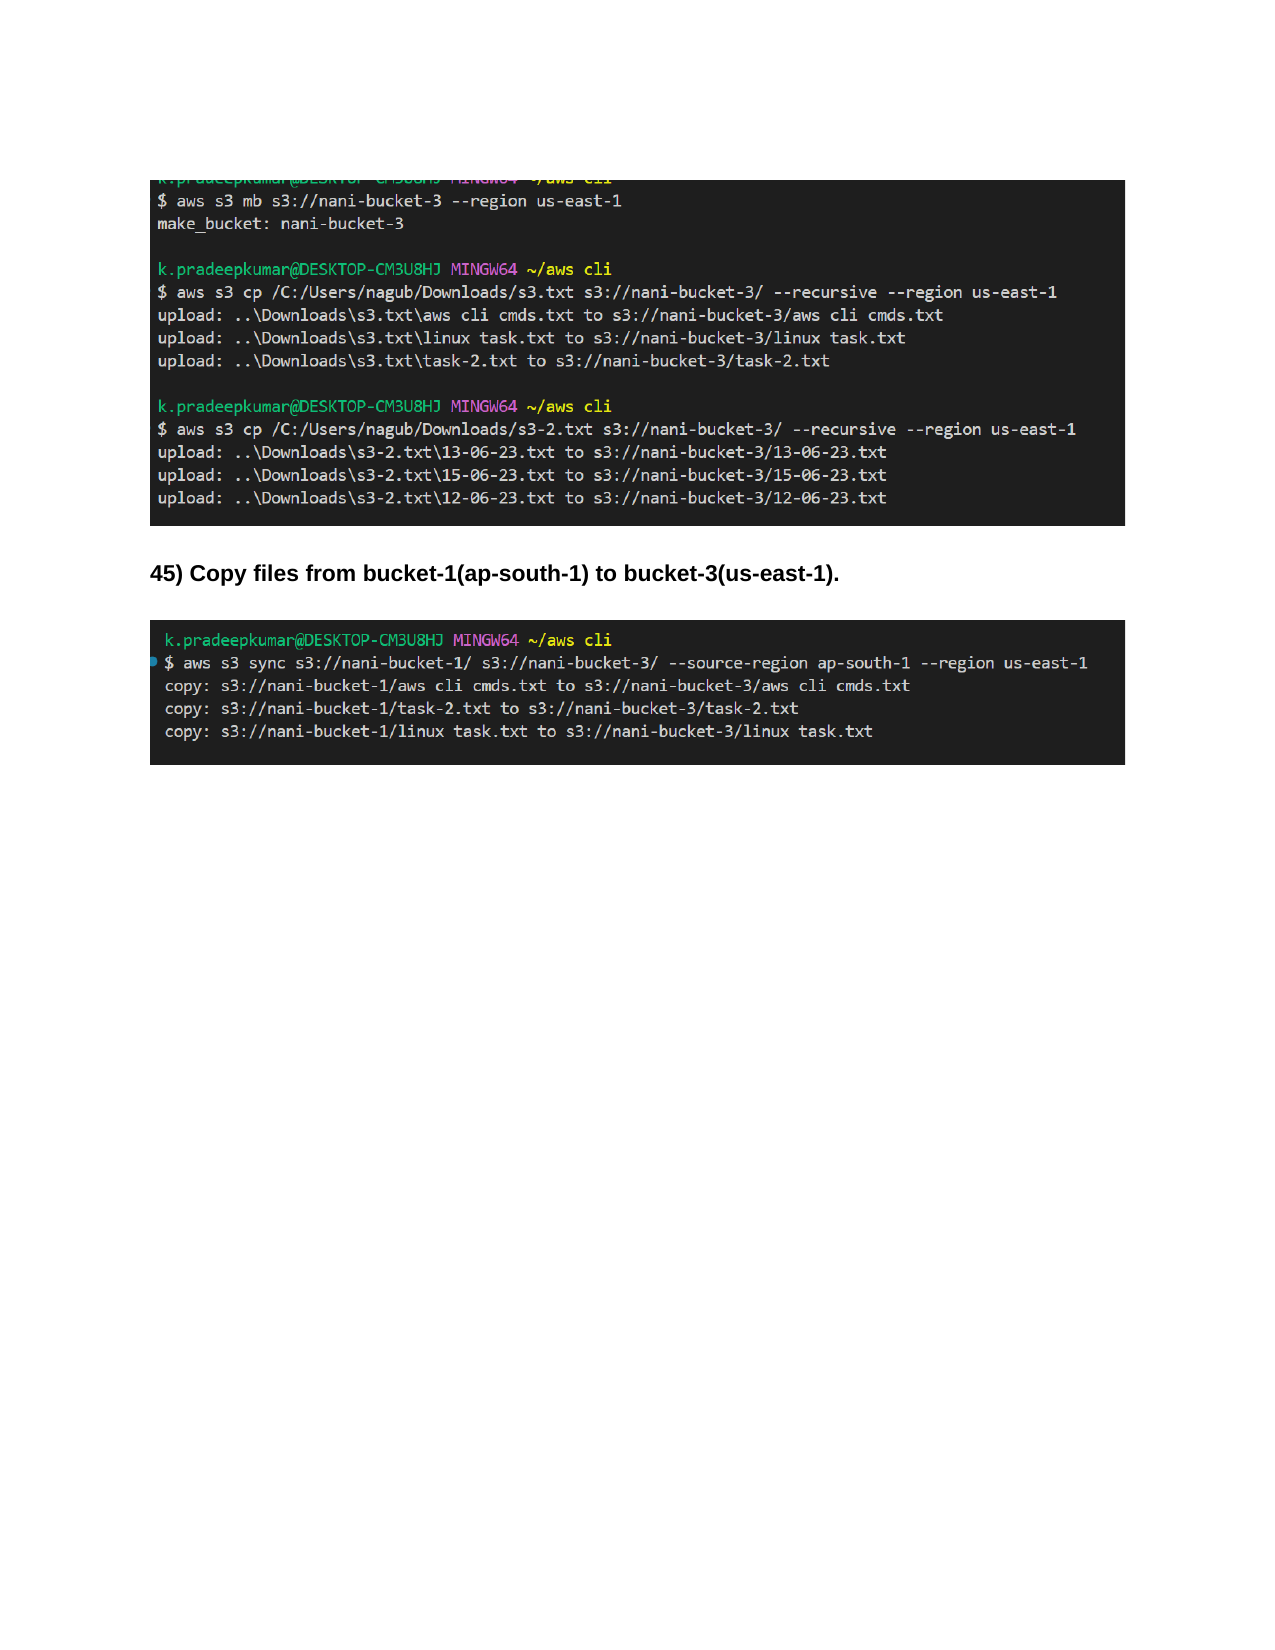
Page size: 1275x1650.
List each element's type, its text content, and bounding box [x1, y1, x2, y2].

text 45) Copy files from bucket-1(ap-south-1) to bucket-3(us-east-1). [150, 560, 1125, 586]
picture [150, 620, 1125, 765]
picture [150, 180, 1125, 526]
